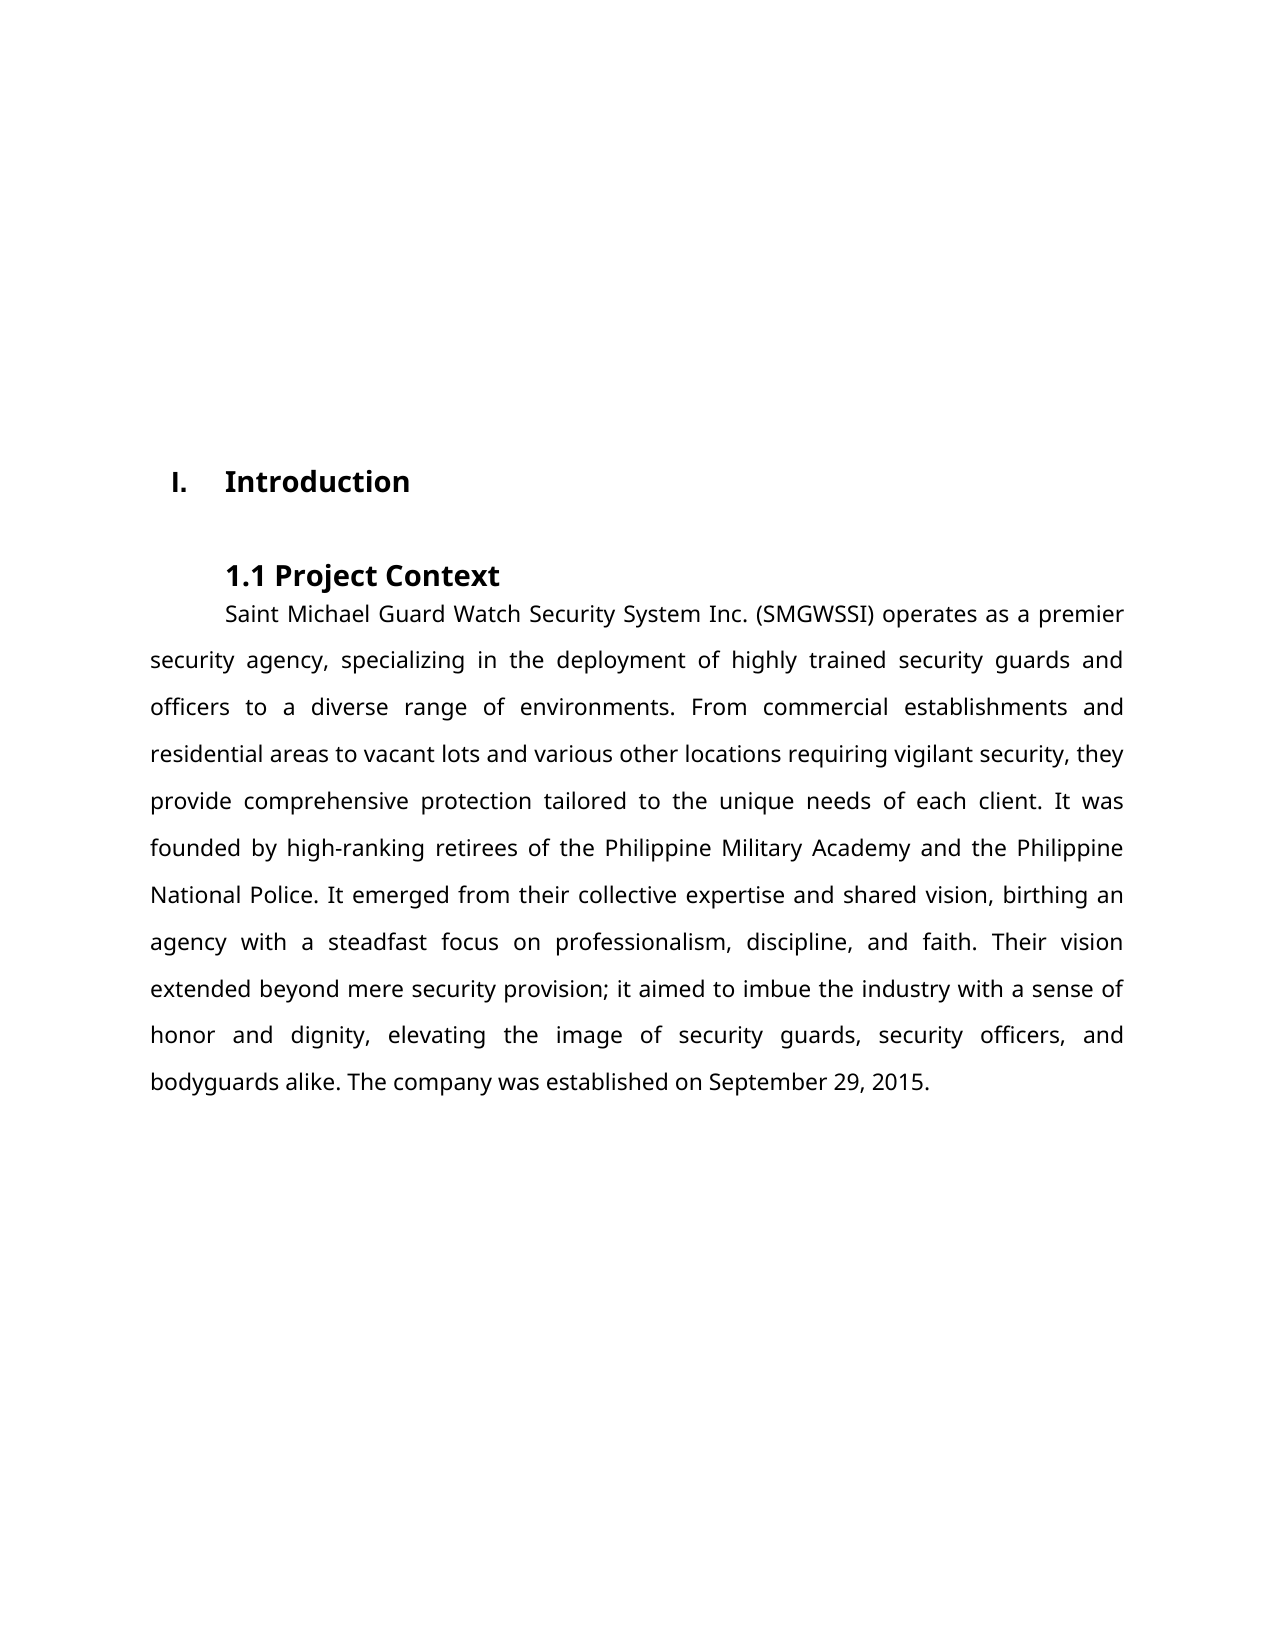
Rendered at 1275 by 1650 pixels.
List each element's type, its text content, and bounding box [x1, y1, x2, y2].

subtitle Introduction [187, 461, 1125, 501]
subtitle 1.1 Project Context [225, 555, 1125, 594]
text Saint Michael Guard Watch Security System Inc. (SMGWSSI) operates as a premier security agency, specializing in the deployment of highly trained security guards and officers to a diverse range of environments. From commercial establishments and residential areas to vacant lots and various other locations requiring vigilant security, they provide comprehensive protection tailored to the unique needs of each client. It was founded by high-ranking retirees of the Philippine Military Academy and the Philippine National Police. It emerged from their collective expertise and shared vision, birthing an agency with a steadfast focus on professionalism, discipline, and faith. Their vision extended beyond mere security provision; it aimed to imbue the industry with a sense of honor and dignity, elevating the image of security guards, security officers, and bodyguards alike. The company was established on September 29, 2015. [150, 598, 1125, 1098]
